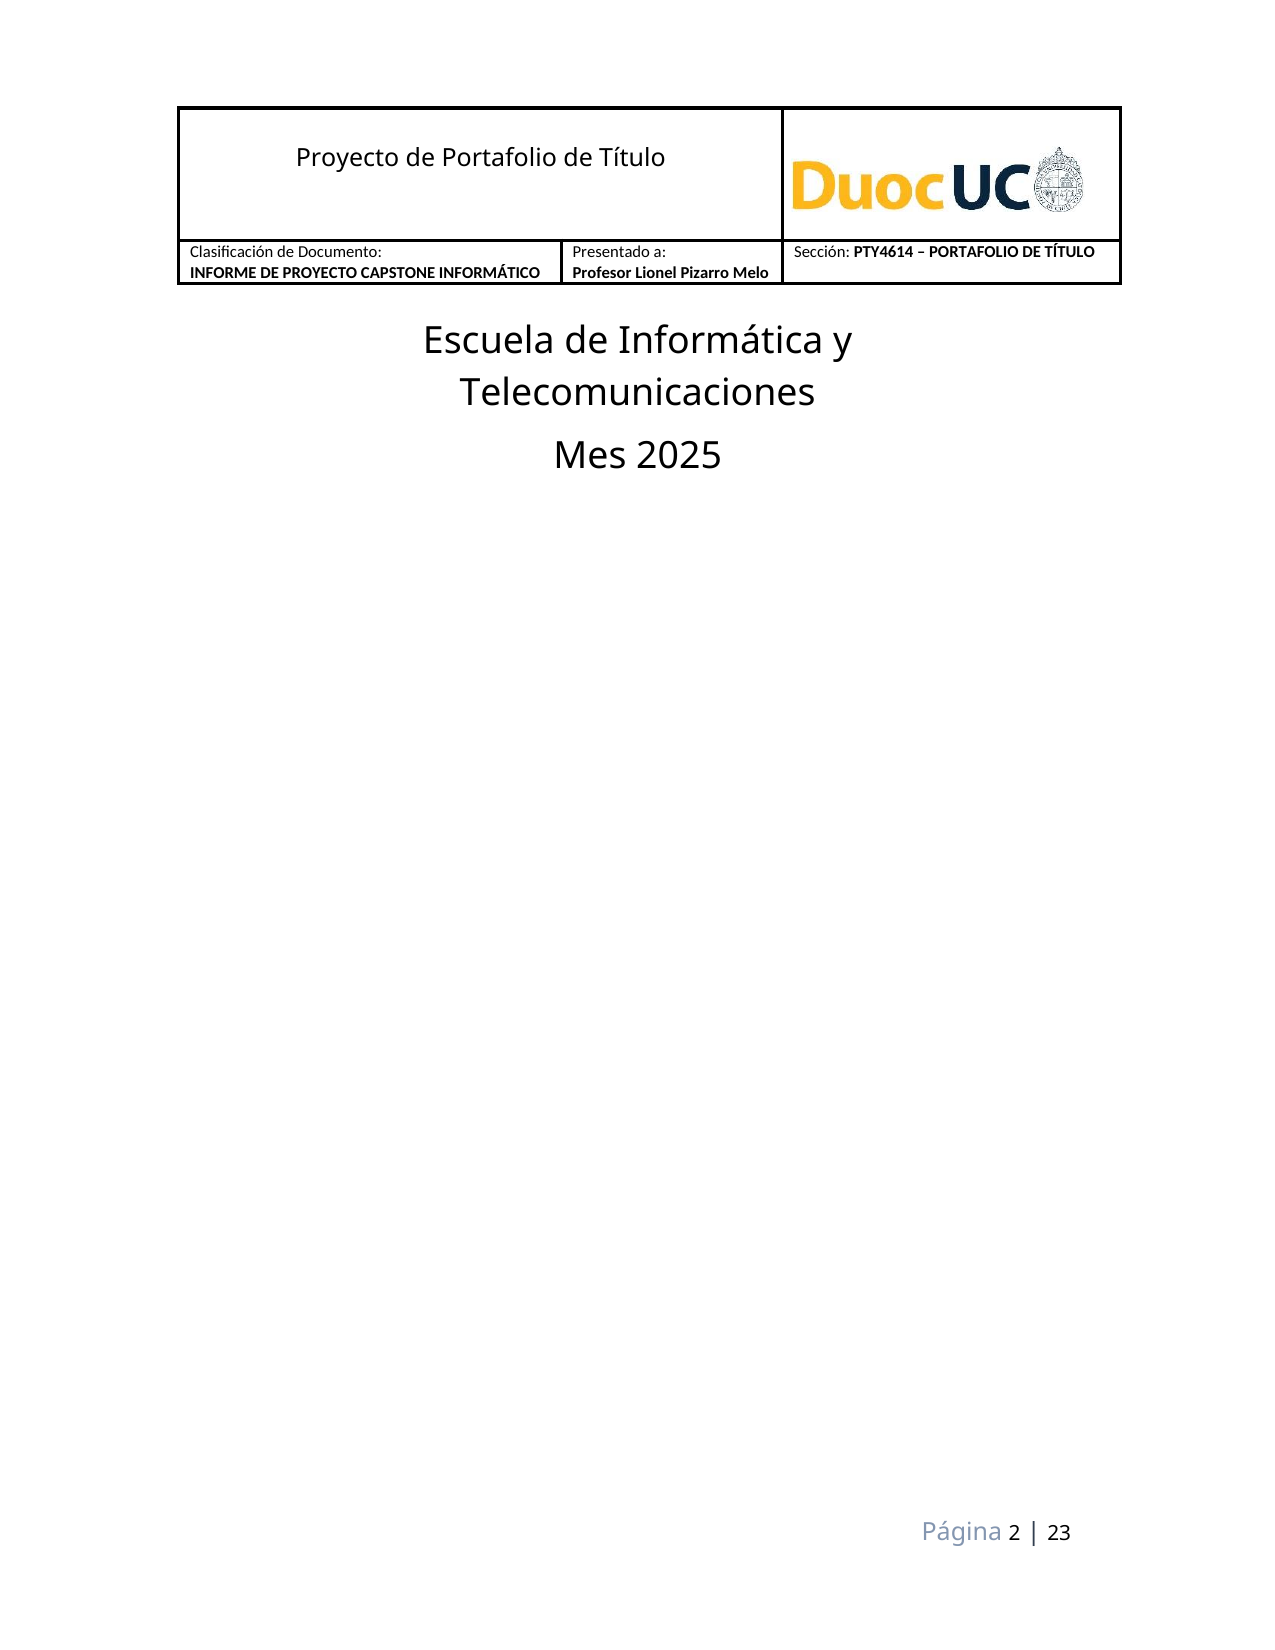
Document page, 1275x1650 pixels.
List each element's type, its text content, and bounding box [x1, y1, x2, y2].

picture [791, 146, 1085, 212]
text Mes 2025 [264, 428, 1011, 479]
text Escuela de Informática y Telecomunicaciones [264, 314, 1011, 416]
